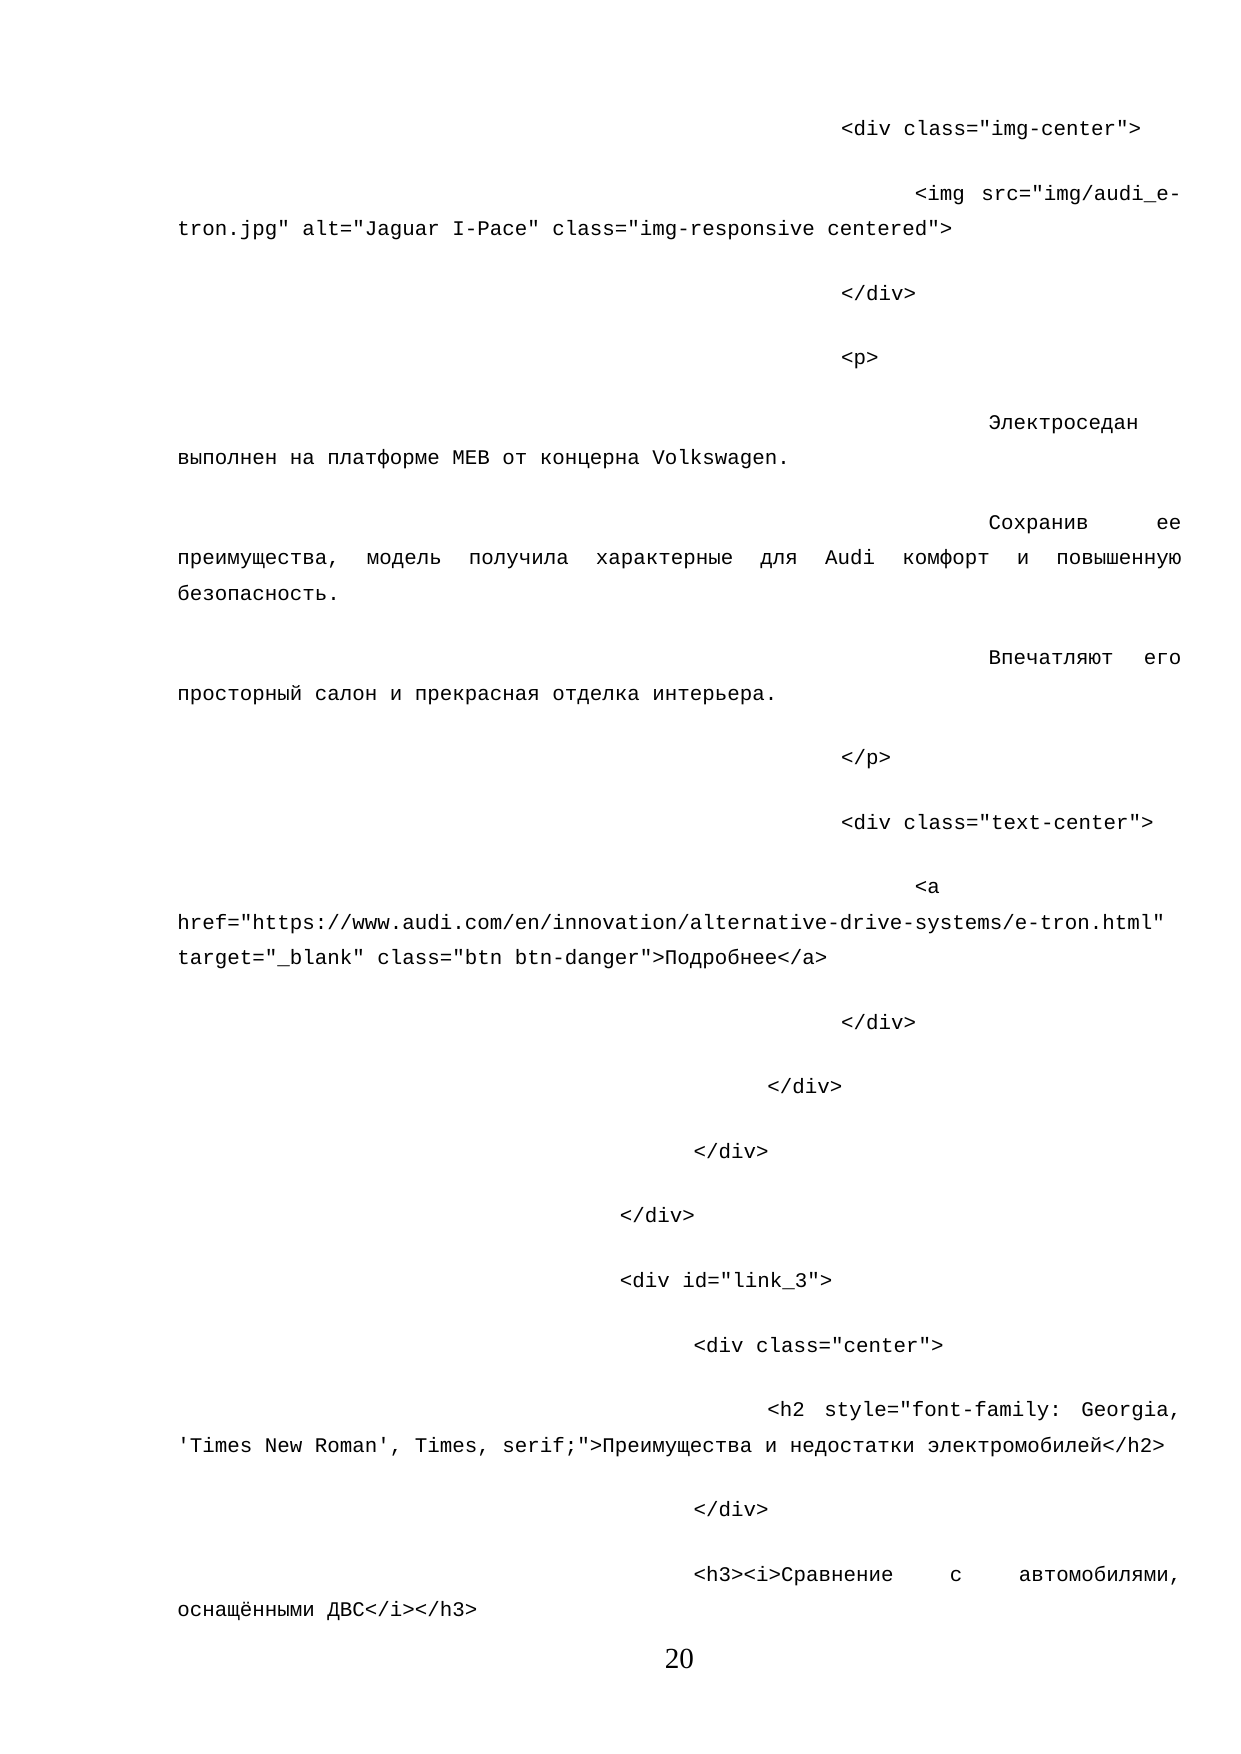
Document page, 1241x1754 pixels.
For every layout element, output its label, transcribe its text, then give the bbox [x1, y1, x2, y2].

text <p> [177, 347, 1181, 371]
text </div> [177, 283, 1181, 306]
text </div> [177, 1499, 1181, 1523]
text </div> [177, 1012, 1181, 1035]
text <h3><i>Сравнение с автомобилями, оснащёнными ДВС</i></h3> [177, 1564, 1181, 1623]
text <div class="text-center"> [177, 812, 1181, 835]
text <div class="img-center"> [177, 118, 1181, 142]
text Электроседан выполнен на платформе MEB от концерна Volkswagen. [177, 412, 1181, 471]
text <div class="center"> [177, 1335, 1181, 1358]
text Сохранив ее преимущества, модель получила характерные для Audi комфорт и повышенную безопасность. [177, 512, 1181, 606]
text Впечатляют его просторный салон и прекрасная отделка интерьера. [177, 647, 1181, 706]
text </div> [177, 1206, 1181, 1229]
text <img src="img/audi_e-tron.jpg" alt="Jaguar I-Pace" class="img-responsive centered"> [177, 183, 1181, 242]
text <a href="https://www.audi.com/en/innovation/alternative-drive-systems/e-tron.html" target="_blank" class="btn btn-danger">Подробнее</a> [177, 876, 1181, 971]
text </p> [177, 747, 1181, 771]
text </div> [177, 1076, 1181, 1100]
text <h2 style="font-family: Georgia, 'Times New Roman', Times, serif;">Преимущества и недостатки электромобилей</h2> [177, 1399, 1181, 1458]
text <div id="link_3"> [177, 1270, 1181, 1294]
text </div> [177, 1141, 1181, 1164]
